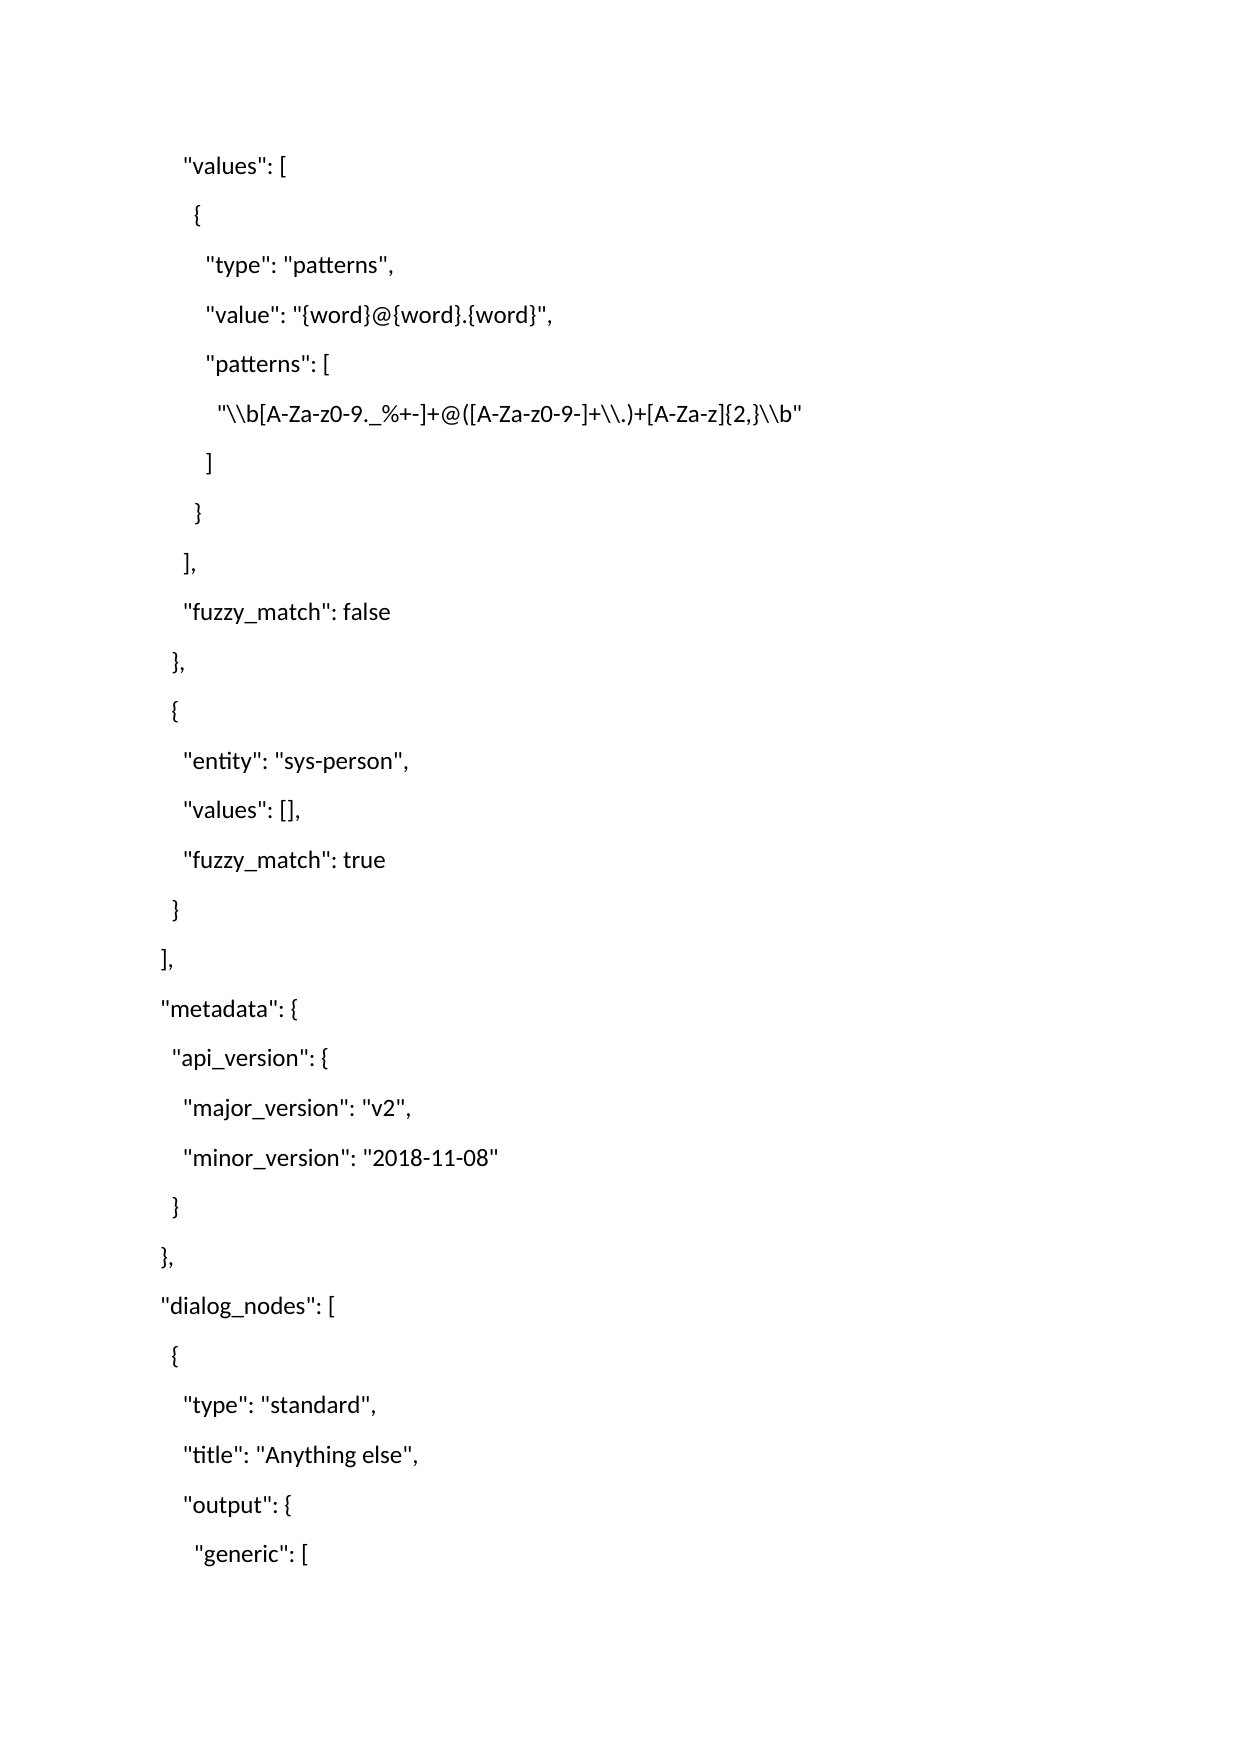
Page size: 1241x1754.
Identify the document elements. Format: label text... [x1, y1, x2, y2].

text ] [148, 447, 1090, 478]
text "fuzzy_match": false [148, 596, 1090, 627]
text "type": "patterns", [148, 249, 1090, 280]
text "patterns": [ [148, 348, 1090, 379]
text }, [148, 646, 1090, 676]
text "values": [ [148, 150, 1090, 181]
text "entity": "sys-person", [148, 745, 1090, 776]
text "values": [], [148, 794, 1090, 825]
text "title": "Anything else", [148, 1439, 1090, 1470]
text "type": "standard", [148, 1389, 1090, 1420]
text ], [148, 547, 1090, 577]
text "fuzzy_match": true [148, 844, 1090, 875]
text "output": { [148, 1489, 1090, 1519]
text }, [148, 1241, 1090, 1271]
text "metadata": { [148, 993, 1090, 1023]
text } [148, 1191, 1090, 1222]
text "\\b[A-Za-z0-9._%+-]+@([A-Za-z0-9-]+\\.)+[A-Za-z]{2,}\\b" [148, 398, 1090, 428]
text { [148, 199, 1090, 230]
text } [148, 894, 1090, 924]
text "generic": [ [148, 1538, 1090, 1569]
text "dialog_nodes": [ [148, 1290, 1090, 1321]
text { [148, 1340, 1090, 1371]
text "minor_version": "2018-11-08" [148, 1142, 1090, 1172]
text ], [148, 943, 1090, 974]
text "api_version": { [148, 1042, 1090, 1073]
text "major_version": "v2", [148, 1092, 1090, 1123]
text "value": "{word}@{word}.{word}", [148, 299, 1090, 329]
text } [148, 497, 1090, 528]
text { [148, 695, 1090, 726]
